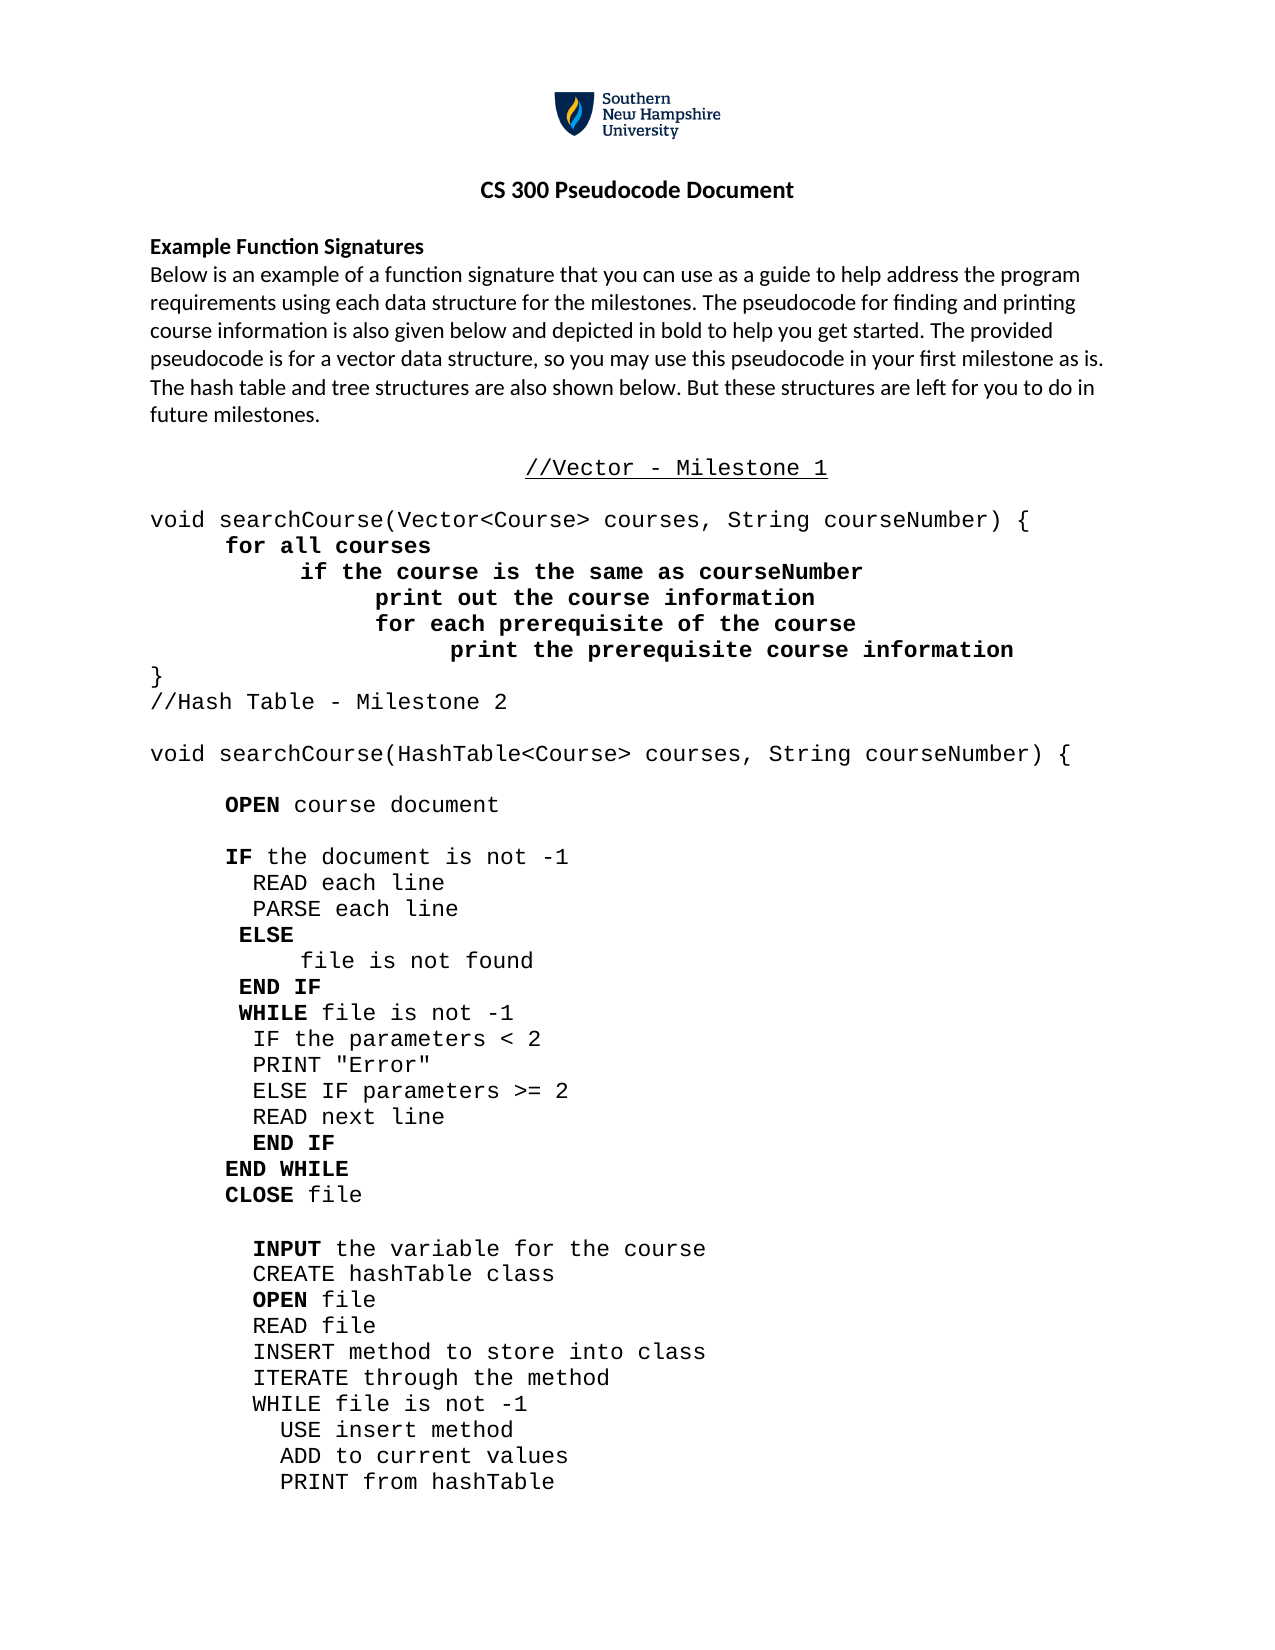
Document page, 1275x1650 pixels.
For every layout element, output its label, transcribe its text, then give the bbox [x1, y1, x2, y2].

text READ next line [150, 1105, 1125, 1131]
text IF the document is not -1 [150, 846, 1125, 872]
text END IF [150, 1131, 1125, 1157]
text print out the course information [375, 586, 1125, 612]
text PRINT from hashTable [150, 1470, 1125, 1496]
text CREATE hashTable class [150, 1263, 1125, 1289]
text INPUT the variable for the course [150, 1237, 1125, 1263]
text void searchCourse(HashTable<Course> courses, String courseNumber) { [150, 742, 1125, 768]
text PARSE each line [150, 898, 1125, 923]
text ITERATE through the method [150, 1367, 1125, 1392]
text ELSE IF parameters >= 2 [150, 1079, 1125, 1105]
text //Vector - Milestone 1 [525, 457, 1125, 483]
text for all courses [225, 534, 1125, 560]
text ADD to current values [150, 1444, 1125, 1470]
text //Hash Table - Milestone 2 [150, 690, 1125, 716]
text END WHILE [150, 1157, 1125, 1183]
text file is not found [150, 949, 1125, 975]
text } [150, 664, 1125, 690]
text ELSE [150, 923, 1125, 949]
text print the prerequisite course information [450, 638, 1125, 664]
text CLOSE file [150, 1183, 1125, 1209]
subtitle CS 300 Pseudocode Document [150, 174, 1125, 204]
text WHILE file is not -1 [150, 1392, 1125, 1418]
text WHILE file is not -1 [150, 1001, 1125, 1027]
text USE insert method [150, 1418, 1125, 1444]
text READ each line [150, 872, 1125, 898]
text Below is an example of a function signature that you can use as a guide to help address the program requirements using each data structure for the milestones. The pseudocode for finding and printing course information is also given below and depicted in bold to help you get started. The provided pseudocode is for a vector data structure, so you may use this pseudocode in your first milestone as is. The hash table and tree structures are also shown below. But these structures are left for you to do in future milestones. [150, 261, 1125, 429]
text READ file [150, 1315, 1125, 1341]
text for each prerequisite of the course [375, 612, 1125, 638]
subtitle Example Function Signatures [150, 232, 1125, 261]
text INSERT method to store into class [150, 1341, 1125, 1367]
picture [546, 75, 729, 154]
text void searchCourse(Vector<Course> courses, String courseNumber) { [150, 508, 1125, 534]
text if the course is the same as courseNumber [300, 560, 1125, 586]
text OPEN course document [150, 794, 1125, 820]
text OPEN file [150, 1289, 1125, 1315]
text IF the parameters < 2 [150, 1027, 1125, 1053]
text END IF [150, 975, 1125, 1001]
text PRINT "Error" [150, 1053, 1125, 1079]
